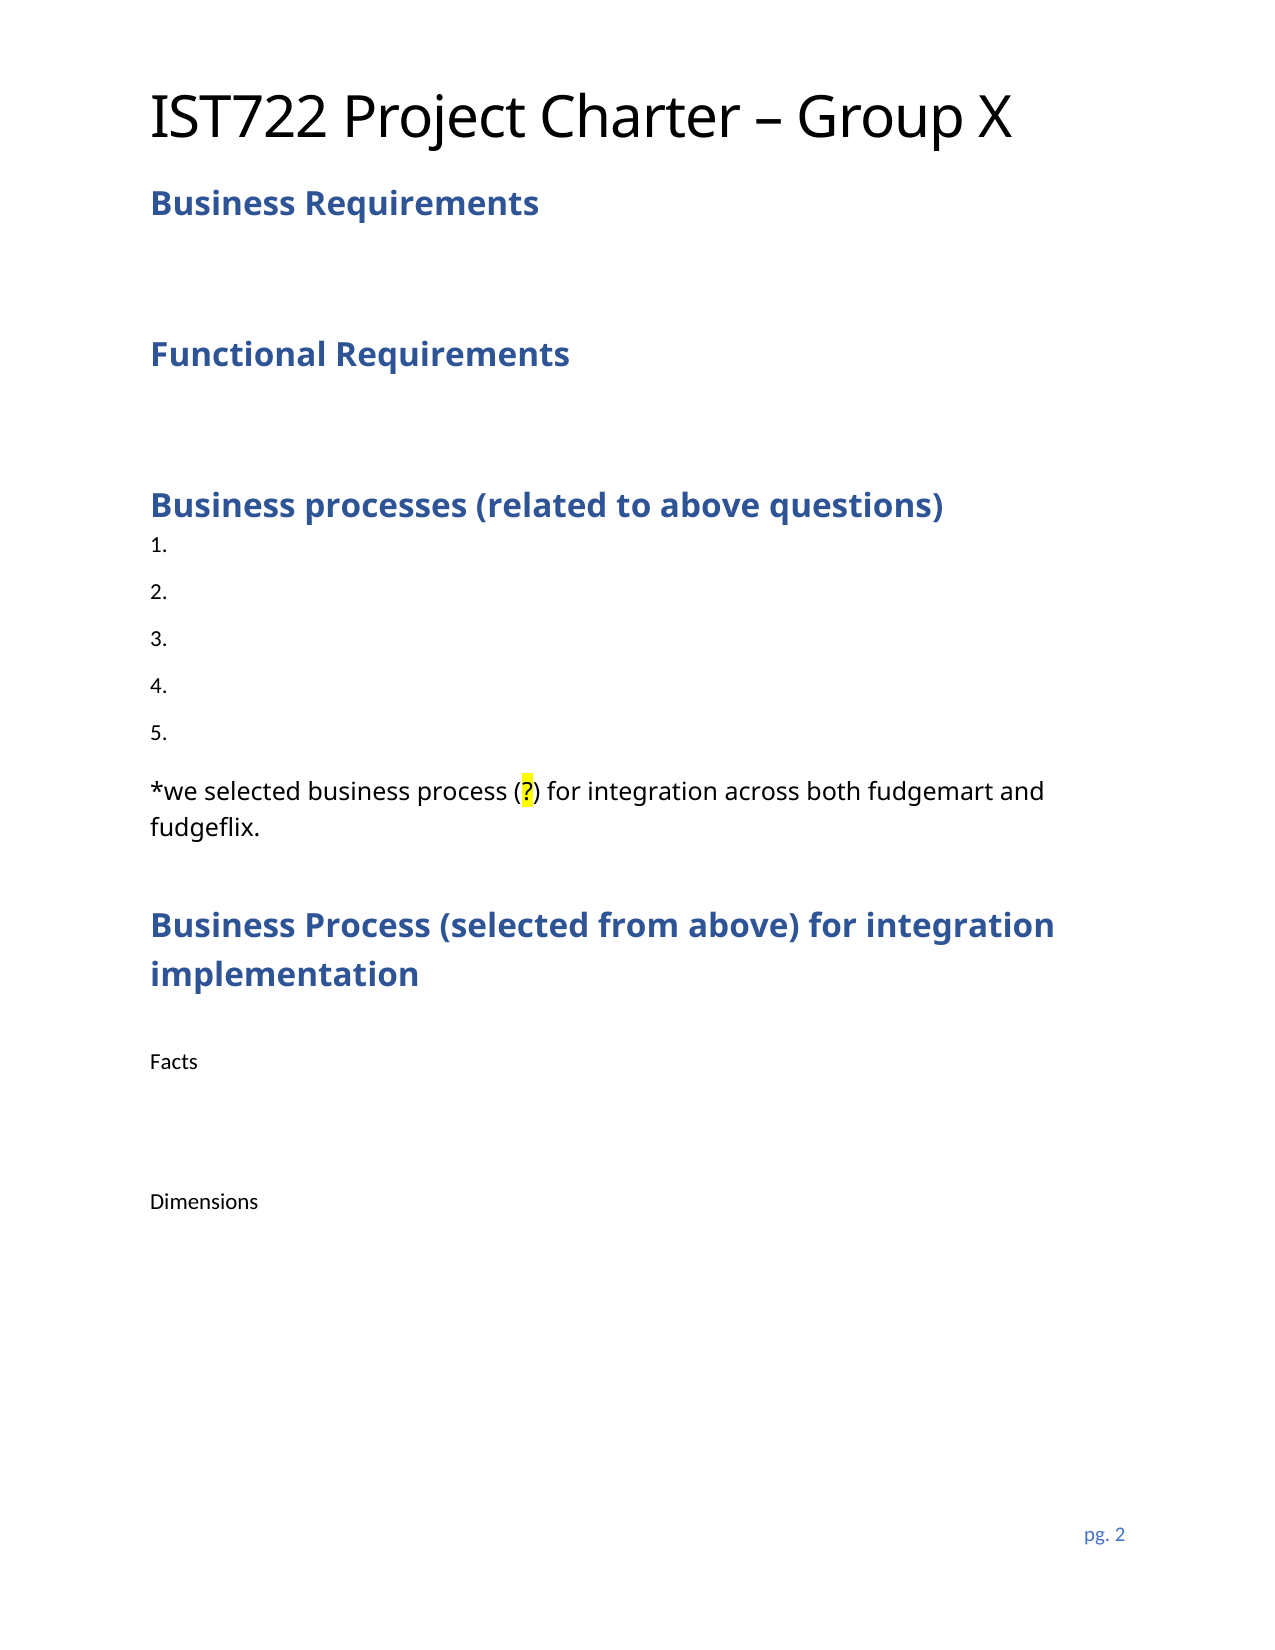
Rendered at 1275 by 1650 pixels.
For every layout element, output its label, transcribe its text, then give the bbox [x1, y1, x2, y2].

subtitle Business Process (selected from above) for integration implementation [150, 902, 1125, 996]
text 5. [150, 718, 1125, 746]
text Facts [150, 1047, 1125, 1075]
text 4. [150, 671, 1125, 699]
text 3. [150, 624, 1125, 652]
text 1. [150, 531, 1125, 558]
text Dimensions [150, 1187, 1125, 1215]
subtitle Business processes (related to above questions) [150, 482, 1125, 527]
subtitle Business Requirements [150, 179, 1125, 225]
subtitle Functional Requirements [150, 331, 1125, 376]
subtitle *we selected business process (?) for integration across both fudgemart and fudgeflix. [150, 773, 1125, 844]
text 2. [150, 577, 1125, 605]
